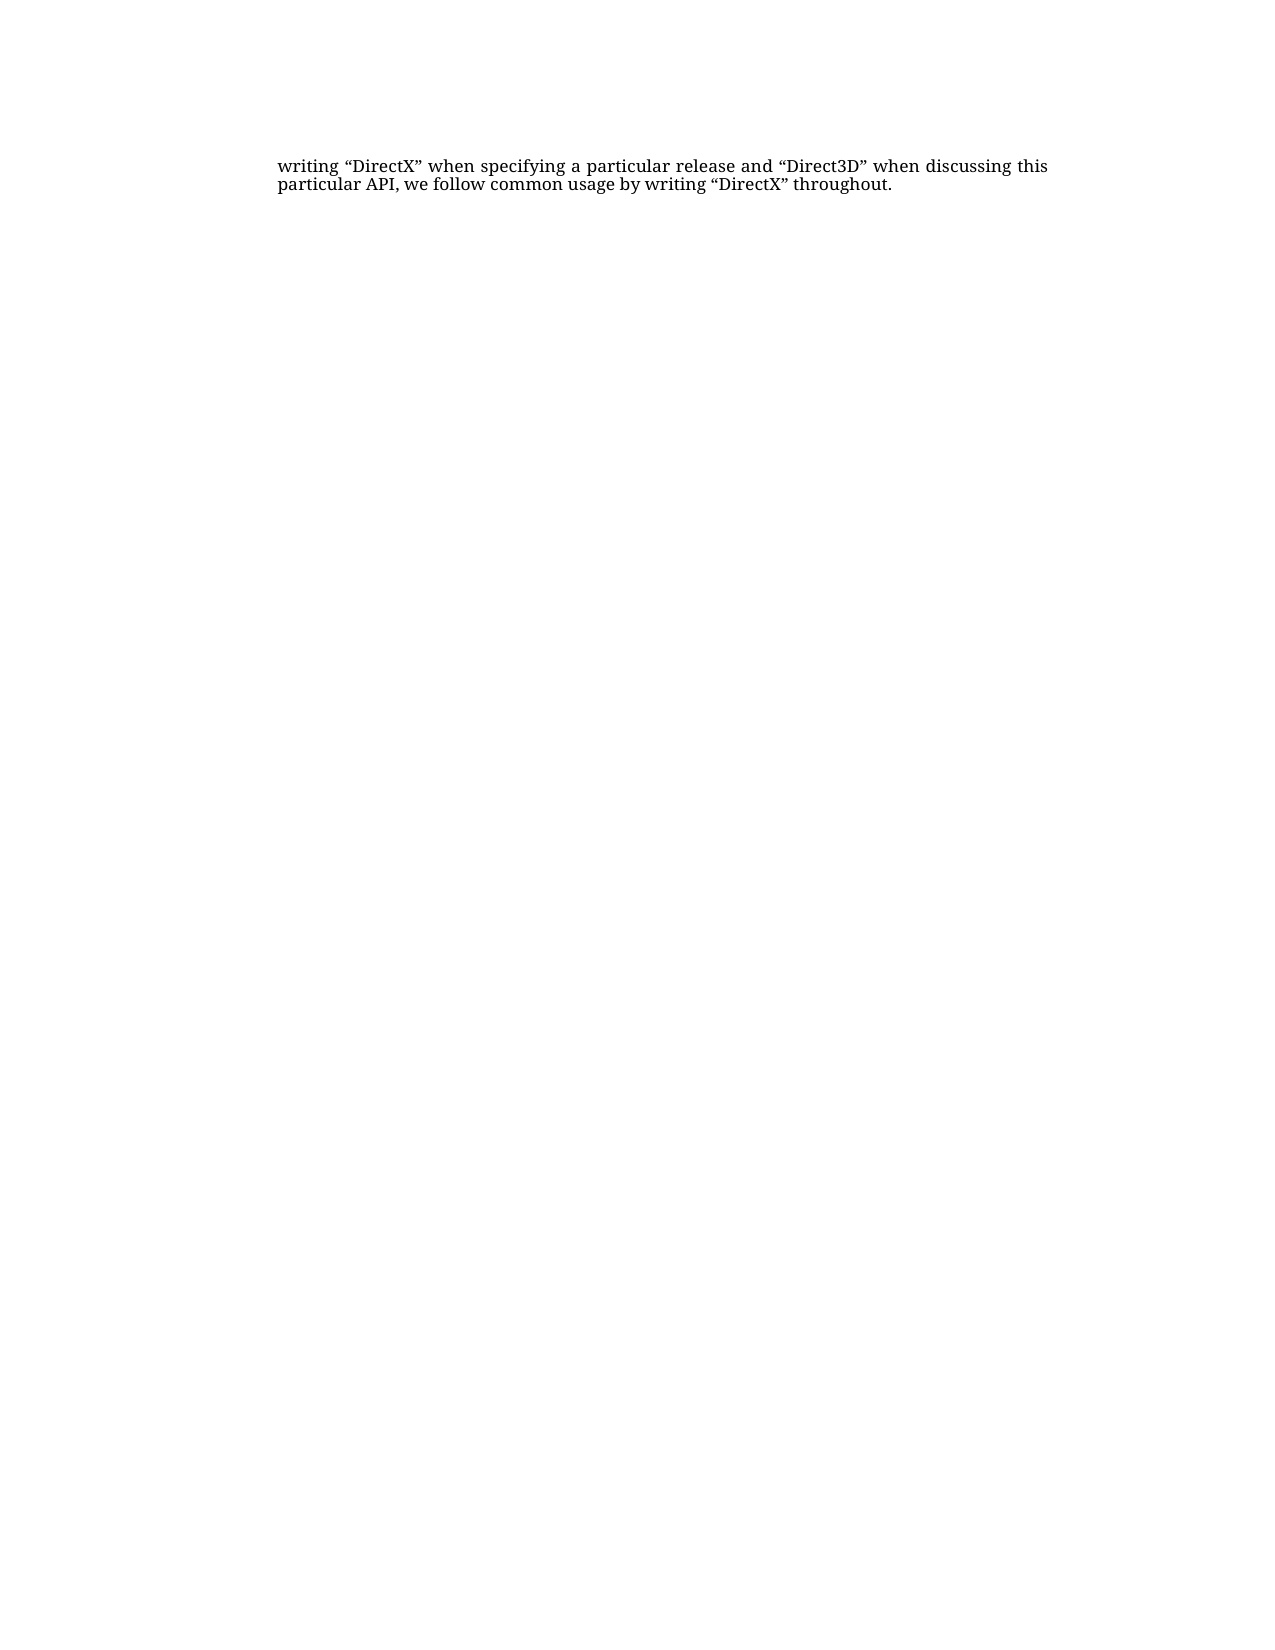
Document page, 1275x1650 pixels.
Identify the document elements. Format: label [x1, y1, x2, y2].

text [277, 156, 1050, 196]
